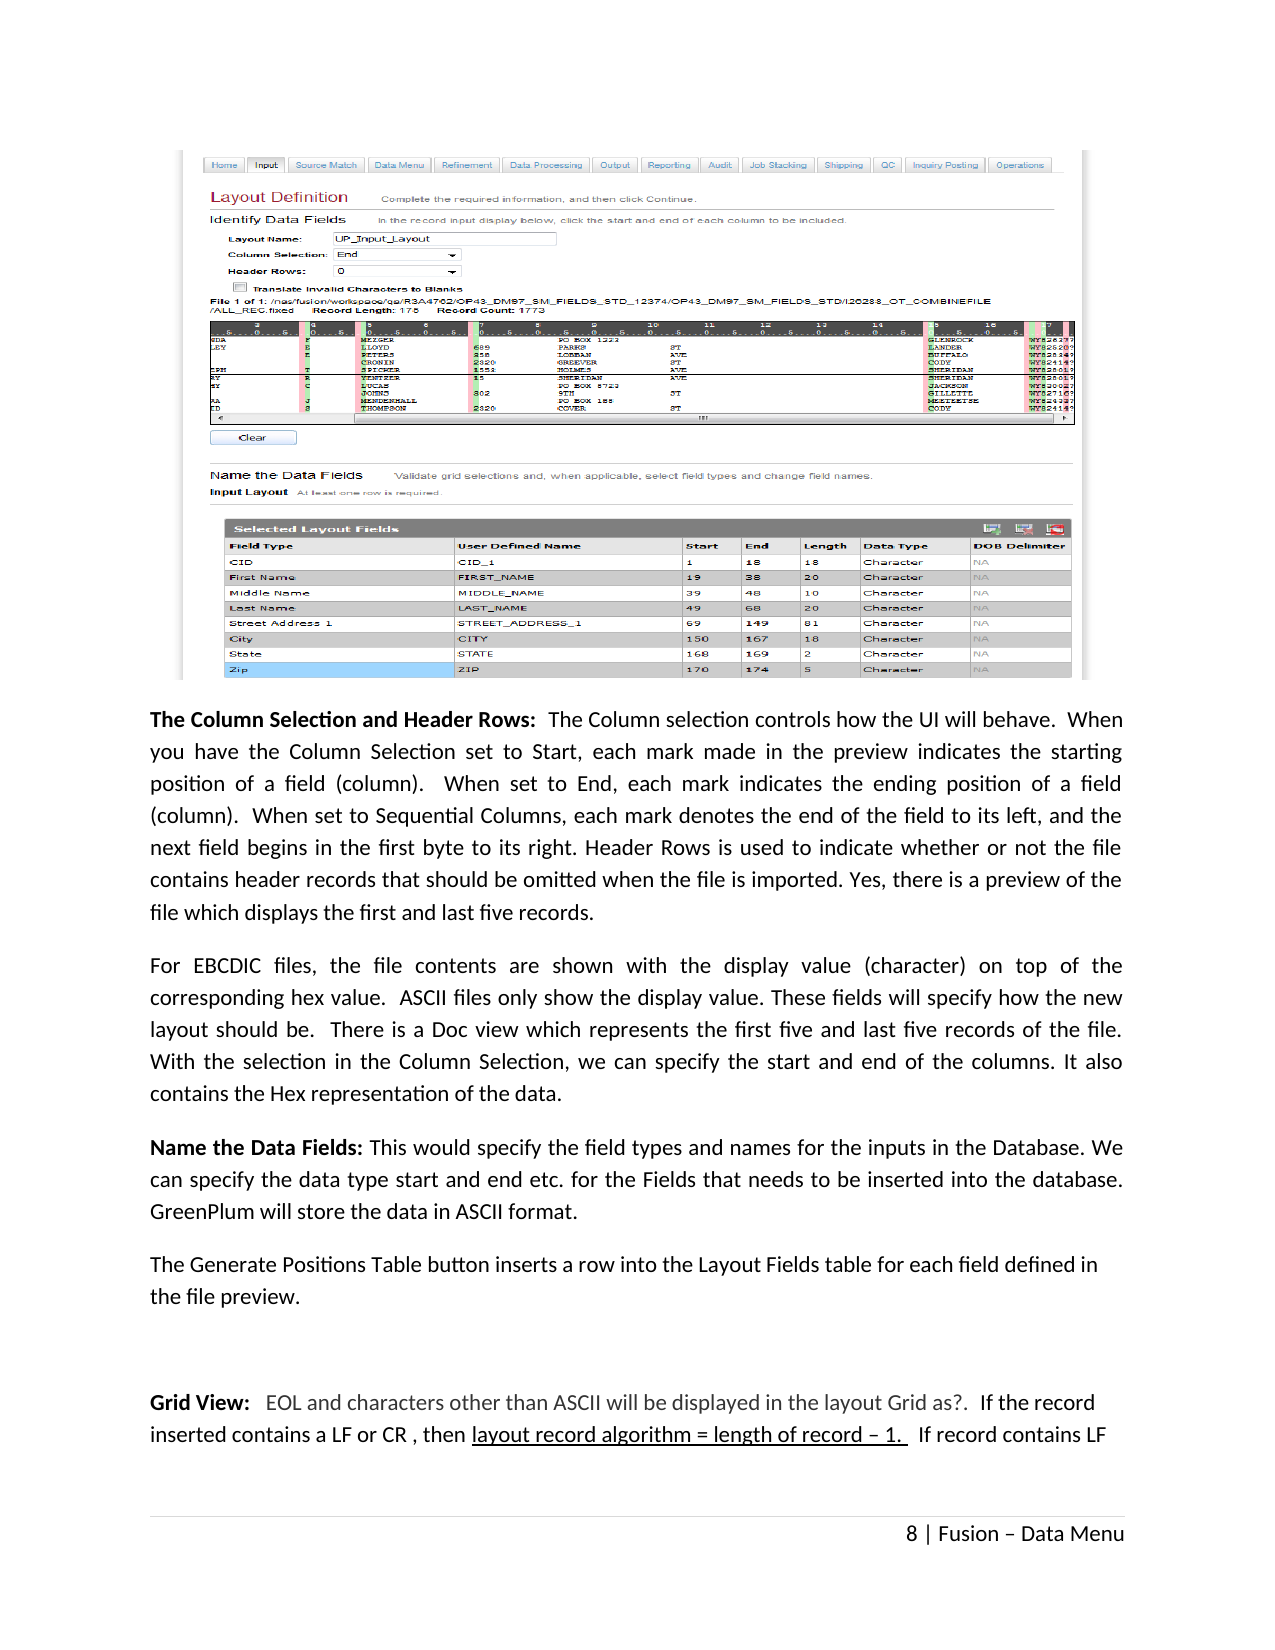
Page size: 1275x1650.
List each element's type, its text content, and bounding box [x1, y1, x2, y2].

text The Column Selection and Header Rows: The Column selection controls how the UI will behave. When you have the Column Selection set to Start, each mark made in the preview indicates the starting position of a field (column). When set to End, each mark indicates the ending position of a field (column). When set to Sequential Columns, each mark denotes the end of the field to its left, and the next field begins in the first byte to its right. Header Rows is used to indicate whether or not the file contains header records that should be omitted when the file is imported. Yes, there is a preview of the file which displays the first and last five records. [150, 705, 1125, 926]
text The Generate Positions Table button inserts a row into the Layout Fields table for each field defined in the file preview. [150, 1250, 1125, 1310]
text For EBCDIC files, the file contents are shown with the display value (character) on top of the corresponding hex value. ASCII files only show the display value. These fields will specify how the new layout should be. There is a Doc view which represents the first five and last five records of the file. With the selection in the Column Selection, we can specify the start and end of the columns. It also contains the Hex representation of the data. [150, 951, 1125, 1108]
text Name the Data Fields: This would specify the field types and names for the inputs in the Database. We can specify the data type start and end etc. for the Fields that needs to be inserted into the database. GreenPlum will store the data in ASCII format. [150, 1133, 1125, 1225]
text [150, 1388, 1125, 1448]
picture [150, 150, 1149, 680]
